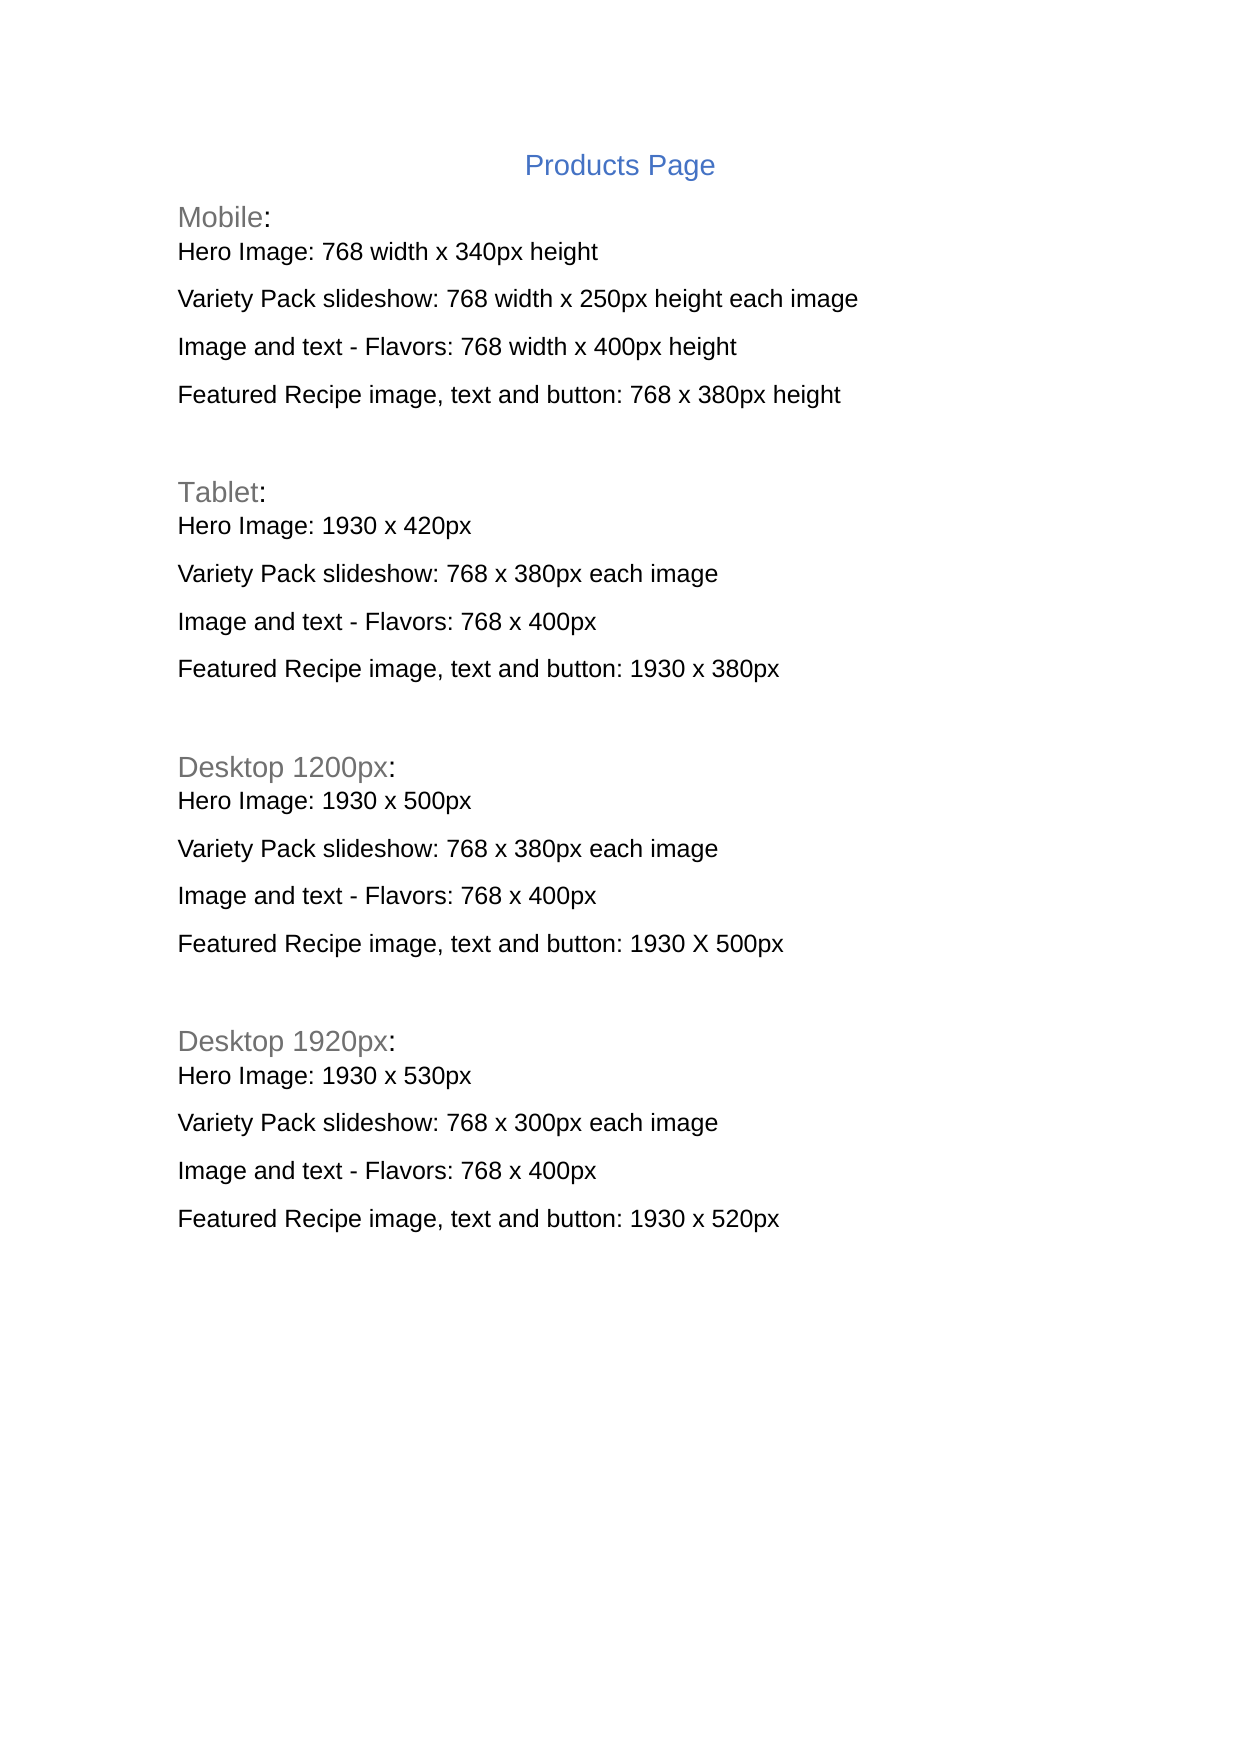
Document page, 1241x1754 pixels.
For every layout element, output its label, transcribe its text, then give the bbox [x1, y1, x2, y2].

text Products Page [177, 148, 1063, 181]
text Featured Recipe image, text and button: 1930 x 380px [177, 654, 1063, 683]
text Hero Image: 1930 x 420px [177, 511, 1063, 540]
text Variety Pack slideshow: 768 width x 250px height each image [177, 284, 1063, 313]
text Variety Pack slideshow: 768 x 300px each image [177, 1108, 1063, 1137]
text Image and text - Flavors: 768 x 400px [177, 881, 1063, 910]
text Tablet: [177, 475, 1063, 509]
text Mobile: [177, 200, 1063, 234]
text Image and text - Flavors: 768 x 400px [177, 1156, 1063, 1185]
text Desktop 1200px: [177, 750, 1063, 783]
text Hero Image: 1930 x 500px [177, 786, 1063, 815]
text Featured Recipe image, text and button: 1930 x 520px [177, 1204, 1063, 1232]
text Featured Recipe image, text and button: 768 x 380px height [177, 380, 1063, 408]
text Desktop 1920px: [177, 1024, 1063, 1058]
text Variety Pack slideshow: 768 x 380px each image [177, 559, 1063, 588]
text Image and text - Flavors: 768 x 400px [177, 607, 1063, 635]
text Variety Pack slideshow: 768 x 380px each image [177, 834, 1063, 862]
text Featured Recipe image, text and button: 1930 X 500px [177, 929, 1063, 958]
text Hero Image: 768 width x 340px height [177, 237, 1063, 265]
text Hero Image: 1930 x 530px [177, 1061, 1063, 1089]
text Image and text - Flavors: 768 width x 400px height [177, 332, 1063, 361]
